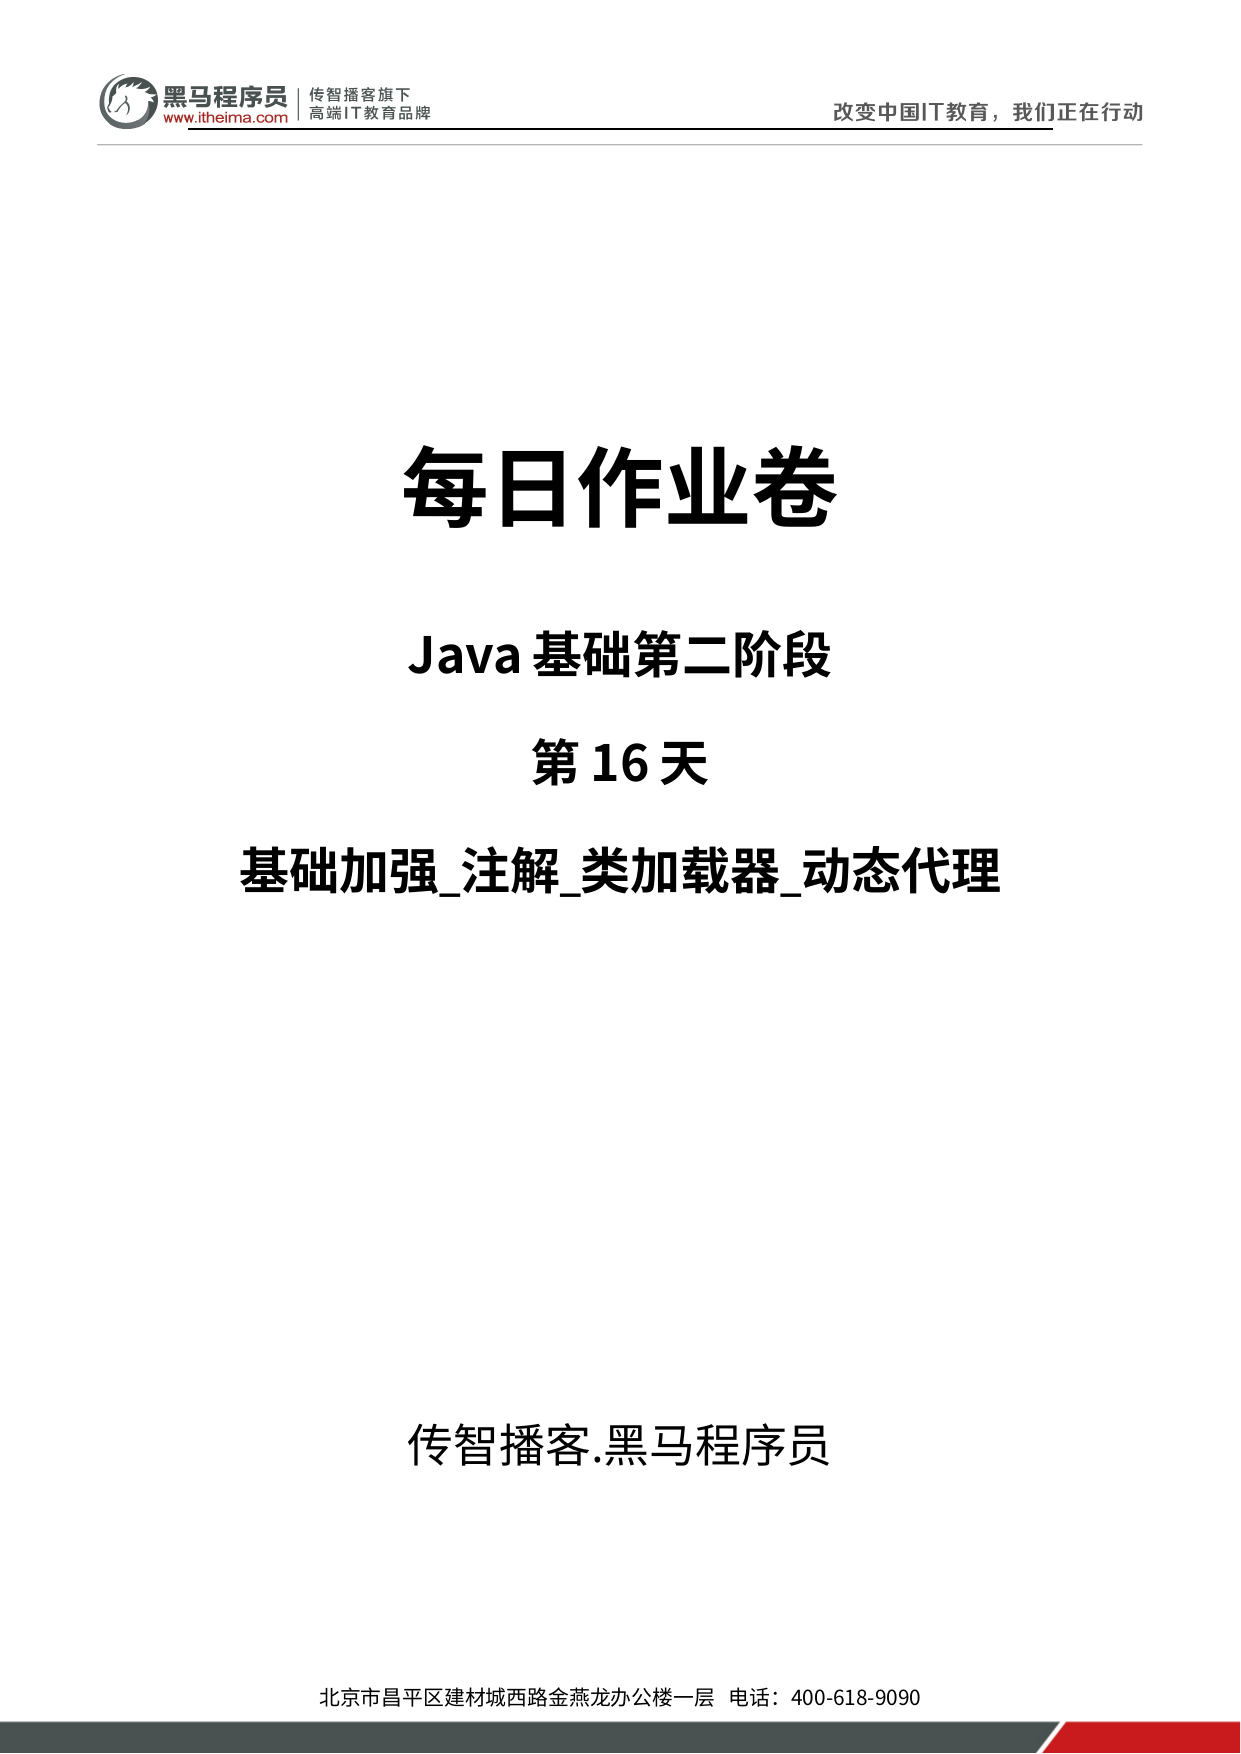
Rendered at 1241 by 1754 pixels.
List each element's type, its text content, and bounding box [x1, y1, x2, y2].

picture [0, 3, 1241, 153]
text 基础加强_注解_类加载器_动态代理 [187, 819, 1053, 917]
text 第16天 [187, 711, 1053, 808]
picture [0, 1662, 1241, 1753]
text Java基础第二阶段 [187, 603, 1053, 700]
text 每日作业卷 [187, 417, 1053, 547]
text 传智播客.黑马程序员 [187, 1394, 1053, 1491]
